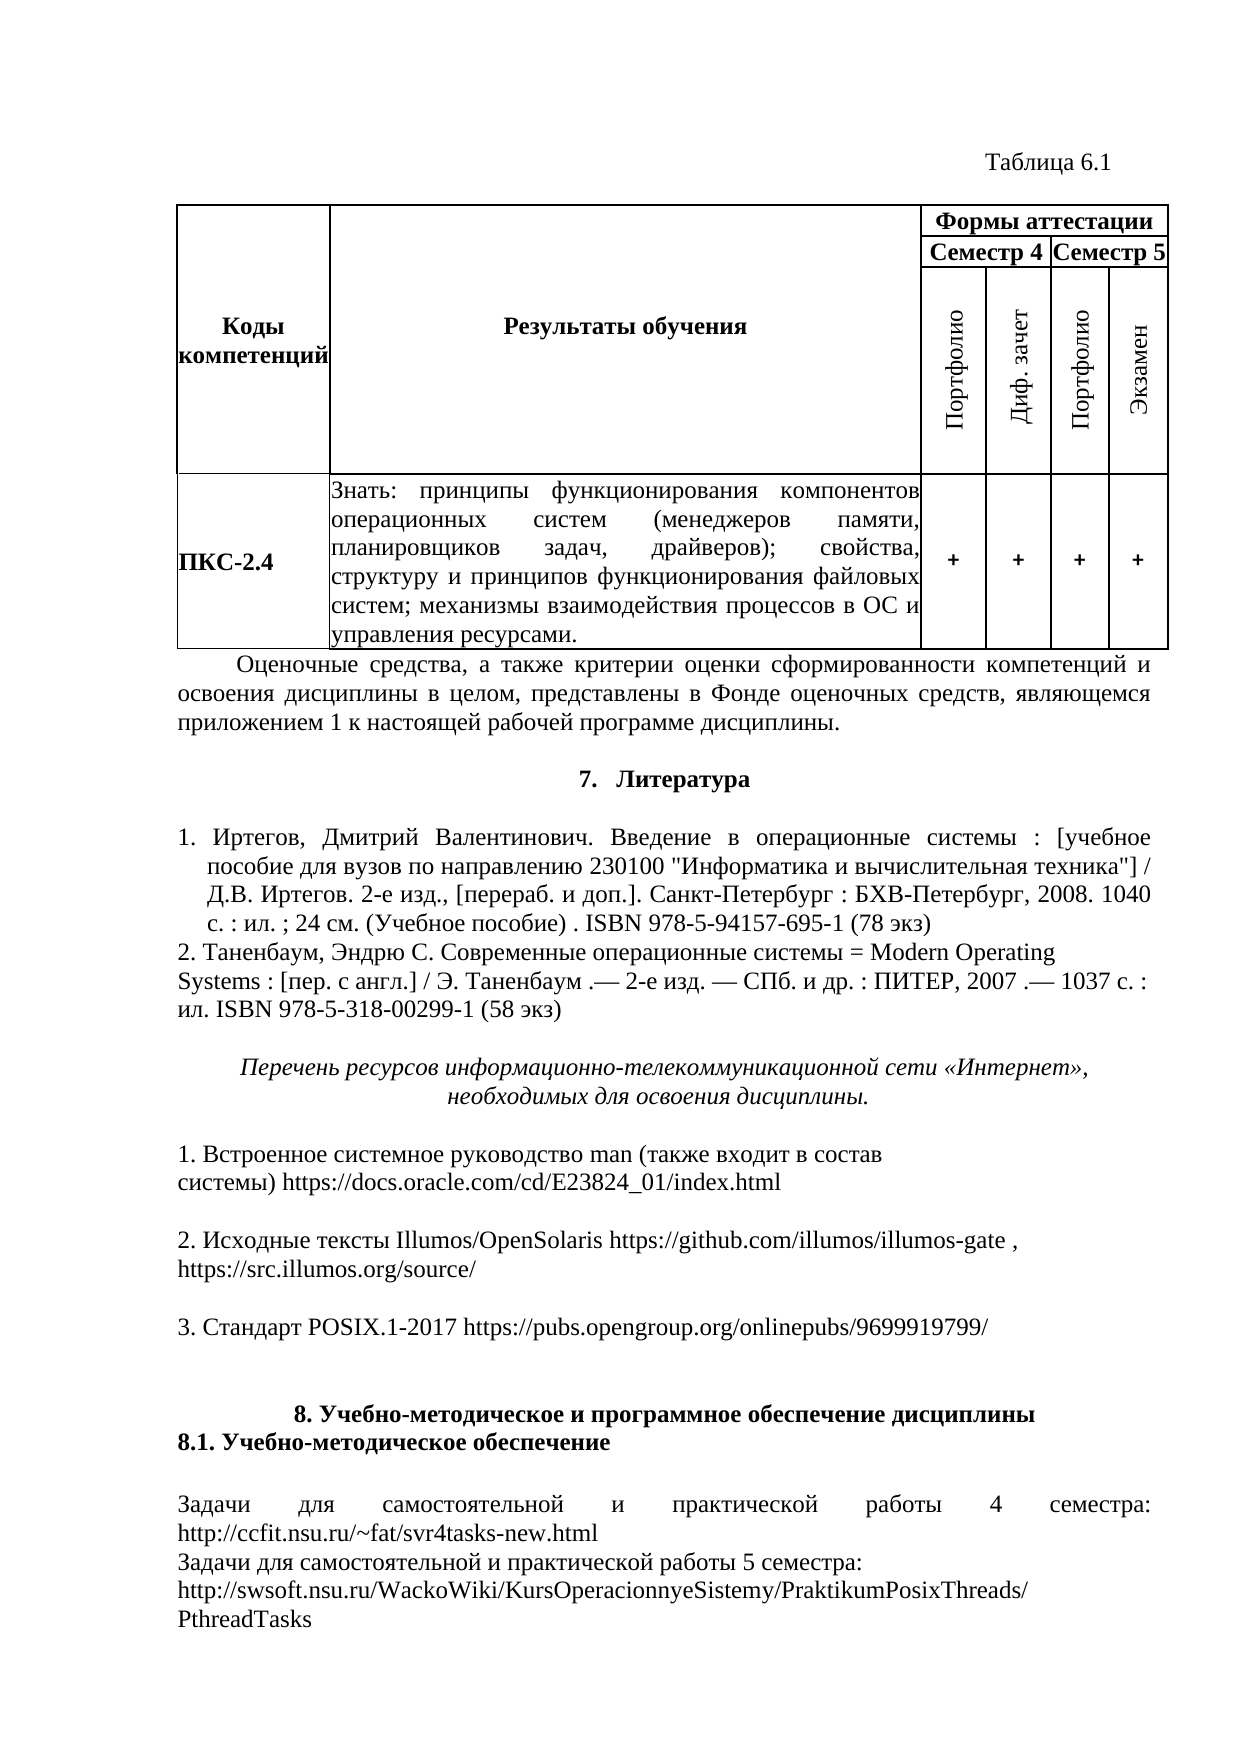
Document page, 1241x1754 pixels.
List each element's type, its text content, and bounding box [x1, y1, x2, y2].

text 8.1. Учебно-методическое обеспечение [177, 1427, 1152, 1456]
table_header Коды компетенций [178, 206, 329, 473]
table_cell Семестр 5 [1052, 237, 1167, 266]
text Задачи для самостоятельной и практической работы 5 семестра: [177, 1547, 1152, 1576]
text 3. Стандарт POSIX.1-2017 https://pubs.opengroup.org/onlinepubs/9699919799/ [177, 1312, 1152, 1341]
table_cell + [987, 475, 1050, 647]
table_cell ПКС-2.4 [178, 474, 329, 647]
text 8. Учебно-методическое и программное обеспечение дисциплины [177, 1399, 1152, 1427]
table_cell Диф. зачет [987, 268, 1050, 473]
table_cell + [1052, 475, 1108, 647]
text 1. Встроенное системное руководство man (также входит в состав системы) https://docs.oracle.com/cd/E23824_01/index.html [177, 1139, 1152, 1196]
text http://swsoft.nsu.ru/WackoWiki/KursOperacionnyeSistemy/PraktikumPosixThreads/PthreadTasks [177, 1576, 1152, 1633]
text Оценочные средства, а также критерии оценки сформированности компетенций и освоения дисциплины в целом, представлены в Фонде оценочных средств, являющемся приложением 1 к настоящей рабочей программе дисциплины. [177, 649, 1152, 736]
table_cell Знать: принципы функционирования компонентов операционных систем (менеджеров памяти, планировщиков задач, драйверов); свойства, структуру и принципов функционирования файловых систем; механизмы взаимодействия процессов в ОС и управления ресурсами. [330, 475, 920, 647]
table_cell Портфолио [922, 268, 985, 473]
table_cell Портфолио [1052, 268, 1108, 473]
table_header Формы аттестации [922, 206, 1167, 235]
table_header Результаты обучения [331, 206, 920, 473]
text 2. Исходные тексты Illumos/OpenSolaris https://github.com/illumos/illumos-gate , https://src.illumos.org/source/ [177, 1225, 1152, 1283]
table_cell Экзамен [1110, 268, 1167, 473]
table_cell + [1110, 475, 1167, 647]
text Задачи для самостоятельной и практической работы 4 семестра: http://ccfit.nsu.ru/~fat/svr4tasks-new.html [177, 1489, 1152, 1547]
text 1. Иртегов, Дмитрий Валентинович. Введение в операционные системы : [учебное пособие для вузов по направлению 230100 "Информатика и вычислительная техника"] / Д.В. Иртегов. 2-е изд., [перераб. и доп.]. Санкт-Петербург : БХВ-Петербург, 2008. 1040 с. : ил. ; 24 см. (Учебное пособие) . ISBN 978-5-94157-695-1 (78 экз) [177, 822, 1152, 937]
table_cell Семестр 4 [922, 237, 1050, 266]
list Литература [177, 764, 1152, 793]
text 2. Таненбаум, Эндрю С. Современные операционные системы = Modern Operating Systems : [пер. с англ.] / Э. Таненбаум .— 2-е изд. — СПб. и др. : ПИТЕР, 2007 .— 1037 с. : ил. ISBN 978-5-318-00299-1 (58 экз) [177, 937, 1152, 1023]
table_cell + [922, 475, 985, 647]
text Перечень ресурсов информационно-телекоммуникационной сети «Интернет», необходимых для освоения дисциплины. [177, 1052, 1152, 1109]
text Таблица 6.1 [926, 147, 1152, 176]
